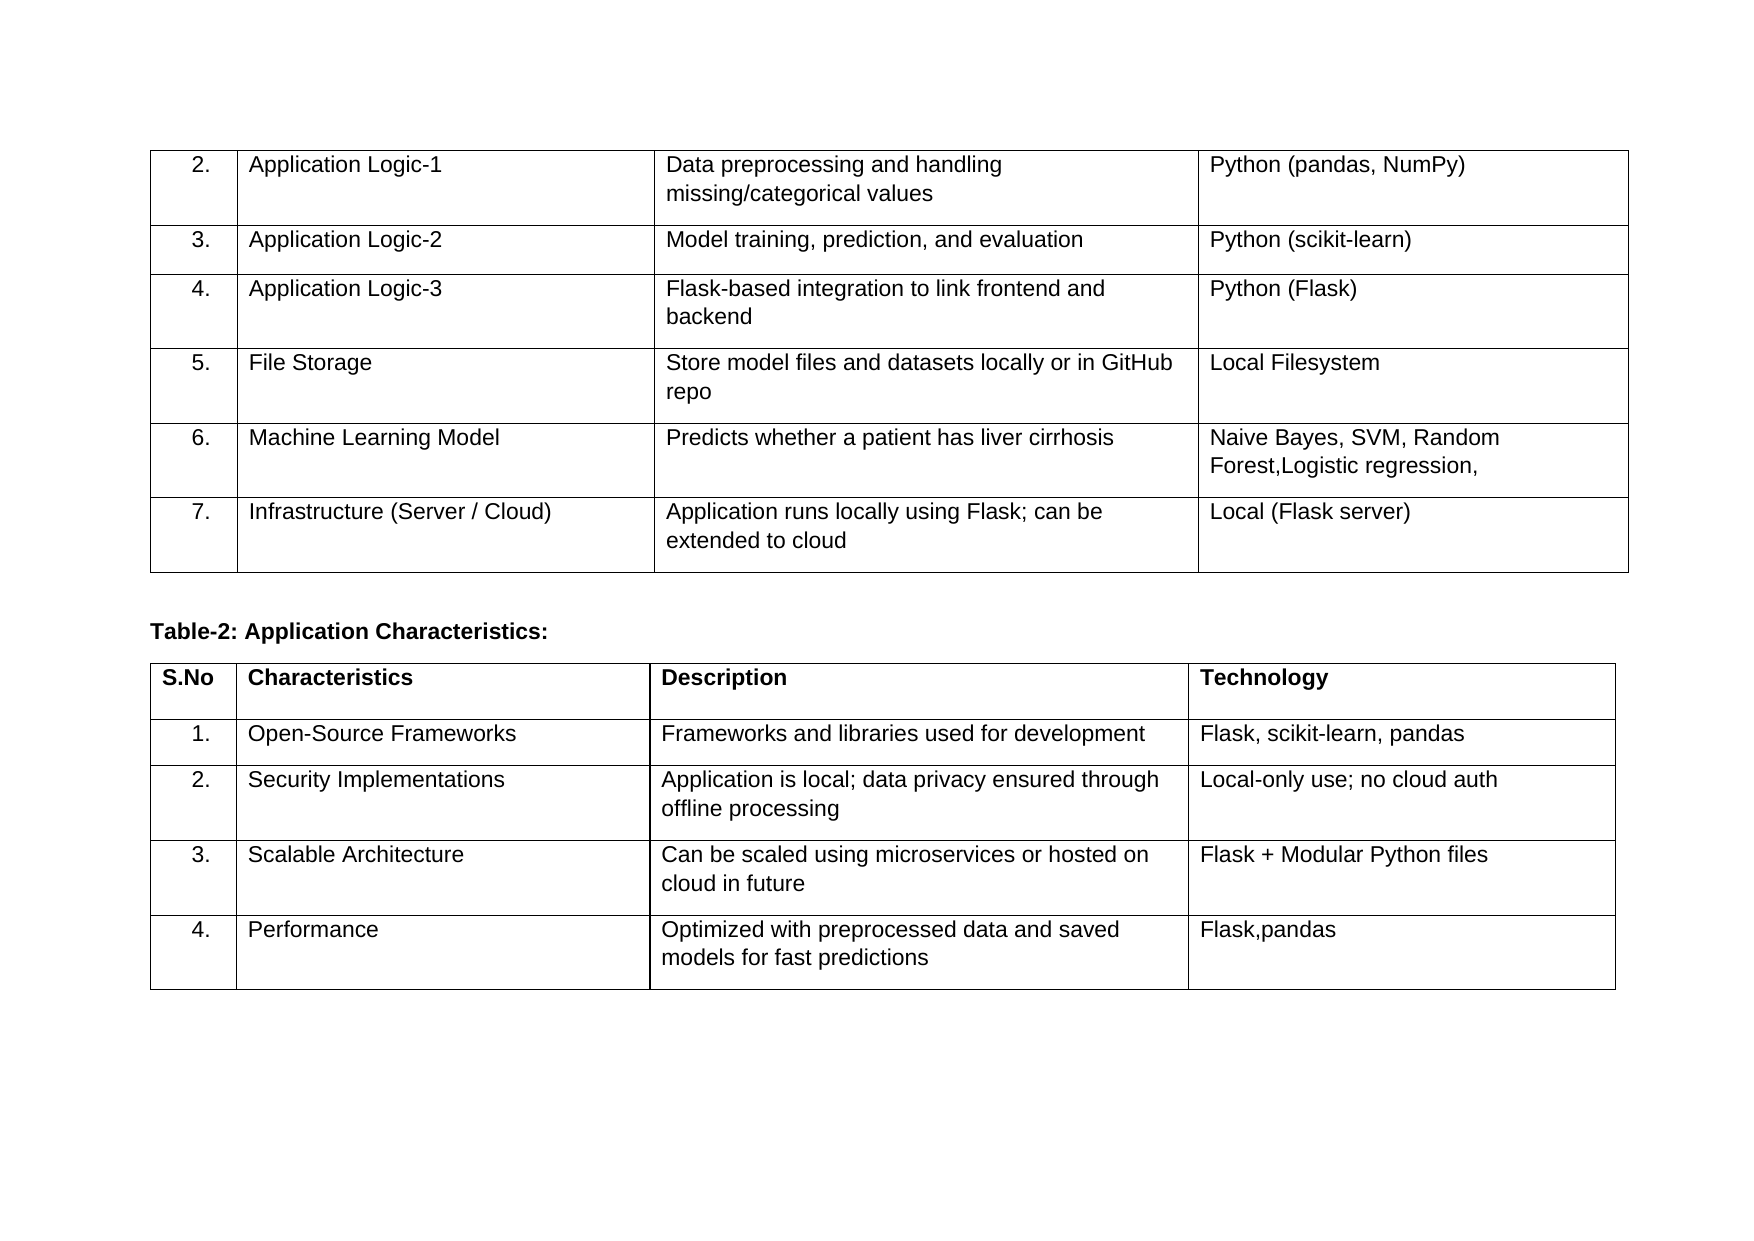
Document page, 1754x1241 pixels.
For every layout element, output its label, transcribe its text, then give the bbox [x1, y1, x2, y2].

table_cell Application runs locally using Flask; can be extended to cloud [655, 498, 1198, 572]
table_cell Frameworks and libraries used for development [651, 720, 1188, 765]
table_cell Naive Bayes, SVM, Random Forest,Logistic regression, [1199, 424, 1628, 497]
table_header Characteristics [237, 664, 649, 719]
table_header S.No [151, 664, 236, 719]
table_cell Application is local; data privacy ensured through offline processing [651, 766, 1188, 840]
table_cell Open-Source Frameworks [237, 720, 649, 765]
table_header Description [651, 664, 1188, 719]
table_cell Python (scikit-learn) [1199, 226, 1628, 273]
table_cell Optimized with preprocessed data and saved models for fast predictions [651, 916, 1188, 989]
table_cell Local-only use; no cloud auth [1189, 766, 1615, 840]
table_cell Flask,pandas [1189, 916, 1615, 989]
table_cell Flask, scikit-learn, pandas [1189, 720, 1615, 765]
table_cell Infrastructure (Server / Cloud) [238, 498, 654, 572]
table_cell [151, 349, 237, 423]
table_cell Application Logic-1 [238, 151, 654, 224]
table_cell Local Filesystem [1199, 349, 1628, 423]
table_cell Model training, prediction, and evaluation [655, 226, 1198, 273]
table_cell [151, 841, 236, 914]
table_cell [151, 151, 237, 224]
table_cell Application Logic-2 [238, 226, 654, 273]
table_cell Store model files and datasets locally or in GitHub repo [655, 349, 1198, 423]
table_cell [151, 766, 236, 840]
table_header Technology [1189, 664, 1615, 719]
table_cell [151, 498, 237, 572]
table_cell File Storage [238, 349, 654, 423]
table_cell [151, 226, 237, 273]
table_cell Local (Flask server) [1199, 498, 1628, 572]
table_cell Performance [237, 916, 649, 989]
table_cell Machine Learning Model [238, 424, 654, 497]
table_cell Scalable Architecture [237, 841, 649, 914]
table_cell Data preprocessing and handling missing/categorical values [655, 151, 1198, 224]
table_cell [151, 275, 237, 348]
table_cell Python (pandas, NumPy) [1199, 151, 1628, 224]
table_cell [151, 916, 236, 989]
table_cell Flask + Modular Python files [1189, 841, 1615, 914]
table_cell [151, 720, 236, 765]
table_cell [151, 424, 237, 497]
table_cell Predicts whether a patient has liver cirrhosis [655, 424, 1198, 497]
table_cell Can be scaled using microservices or hosted on cloud in future [651, 841, 1188, 914]
table_cell Security Implementations [237, 766, 649, 840]
table_cell Application Logic-3 [238, 275, 654, 348]
text Table-2: Application Characteristics: [150, 618, 1665, 644]
table_cell Flask-based integration to link frontend and backend [655, 275, 1198, 348]
table_cell Python (Flask) [1199, 275, 1628, 348]
